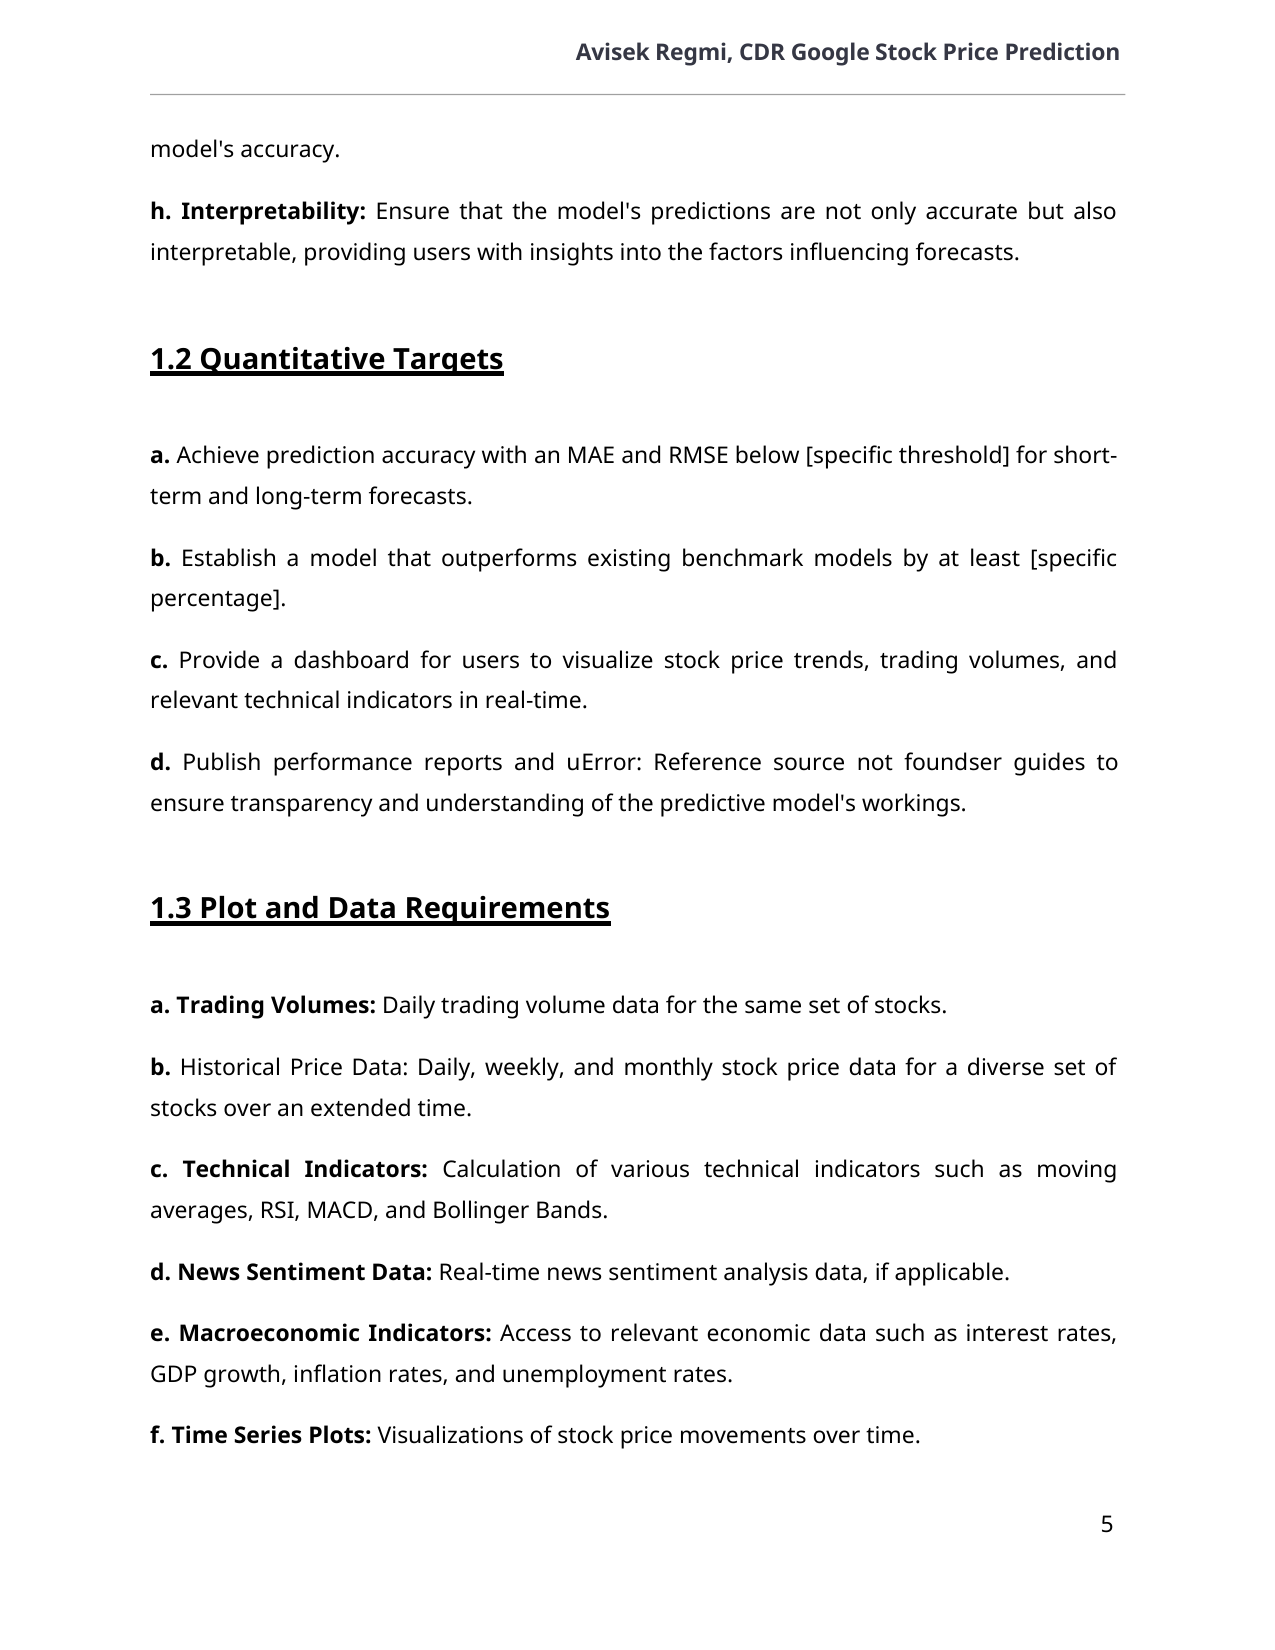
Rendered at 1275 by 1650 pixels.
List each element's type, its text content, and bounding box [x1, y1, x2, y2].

text c. Technical Indicators: Calculation of various technical indicators such as moving averages, RSI, MACD, and Bollinger Bands. [150, 1153, 1119, 1225]
text b. Historical Price Data: Daily, weekly, and monthly stock price data for a diverse set of stocks over an extended time. [150, 1051, 1119, 1123]
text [150, 133, 1119, 164]
text c. Provide a dashboard for users to visualize stock price trends, trading volumes, and relevant technical indicators in real-time. [150, 644, 1119, 716]
text a. Achieve prediction accuracy with an MAE and RMSE below [specific threshold] for short-term and long-term forecasts. [150, 439, 1119, 511]
subtitle 1.3 Plot and Data Requirements [150, 888, 1137, 927]
text a. Trading Volumes: Daily trading volume data for the same set of stocks. [150, 989, 1119, 1020]
text b. Establish a model that outperforms existing benchmark models by at least [specific percentage]. [150, 542, 1119, 613]
subtitle 1.2 Quantitative Targets [150, 338, 1137, 378]
text f. Time Series Plots: Visualizations of stock price movements over time. [150, 1419, 1119, 1451]
text e. Macroeconomic Indicators: Access to relevant economic data such as interest rates, GDP growth, inflation rates, and unemployment rates. [150, 1317, 1119, 1389]
text d. News Sentiment Data: Real-time news sentiment analysis data, if applicable. [150, 1255, 1119, 1287]
text h. Interpretability: Ensure that the model's predictions are not only accurate but also interpretable, providing users with insights into the factors influencing forecasts. [150, 195, 1119, 267]
